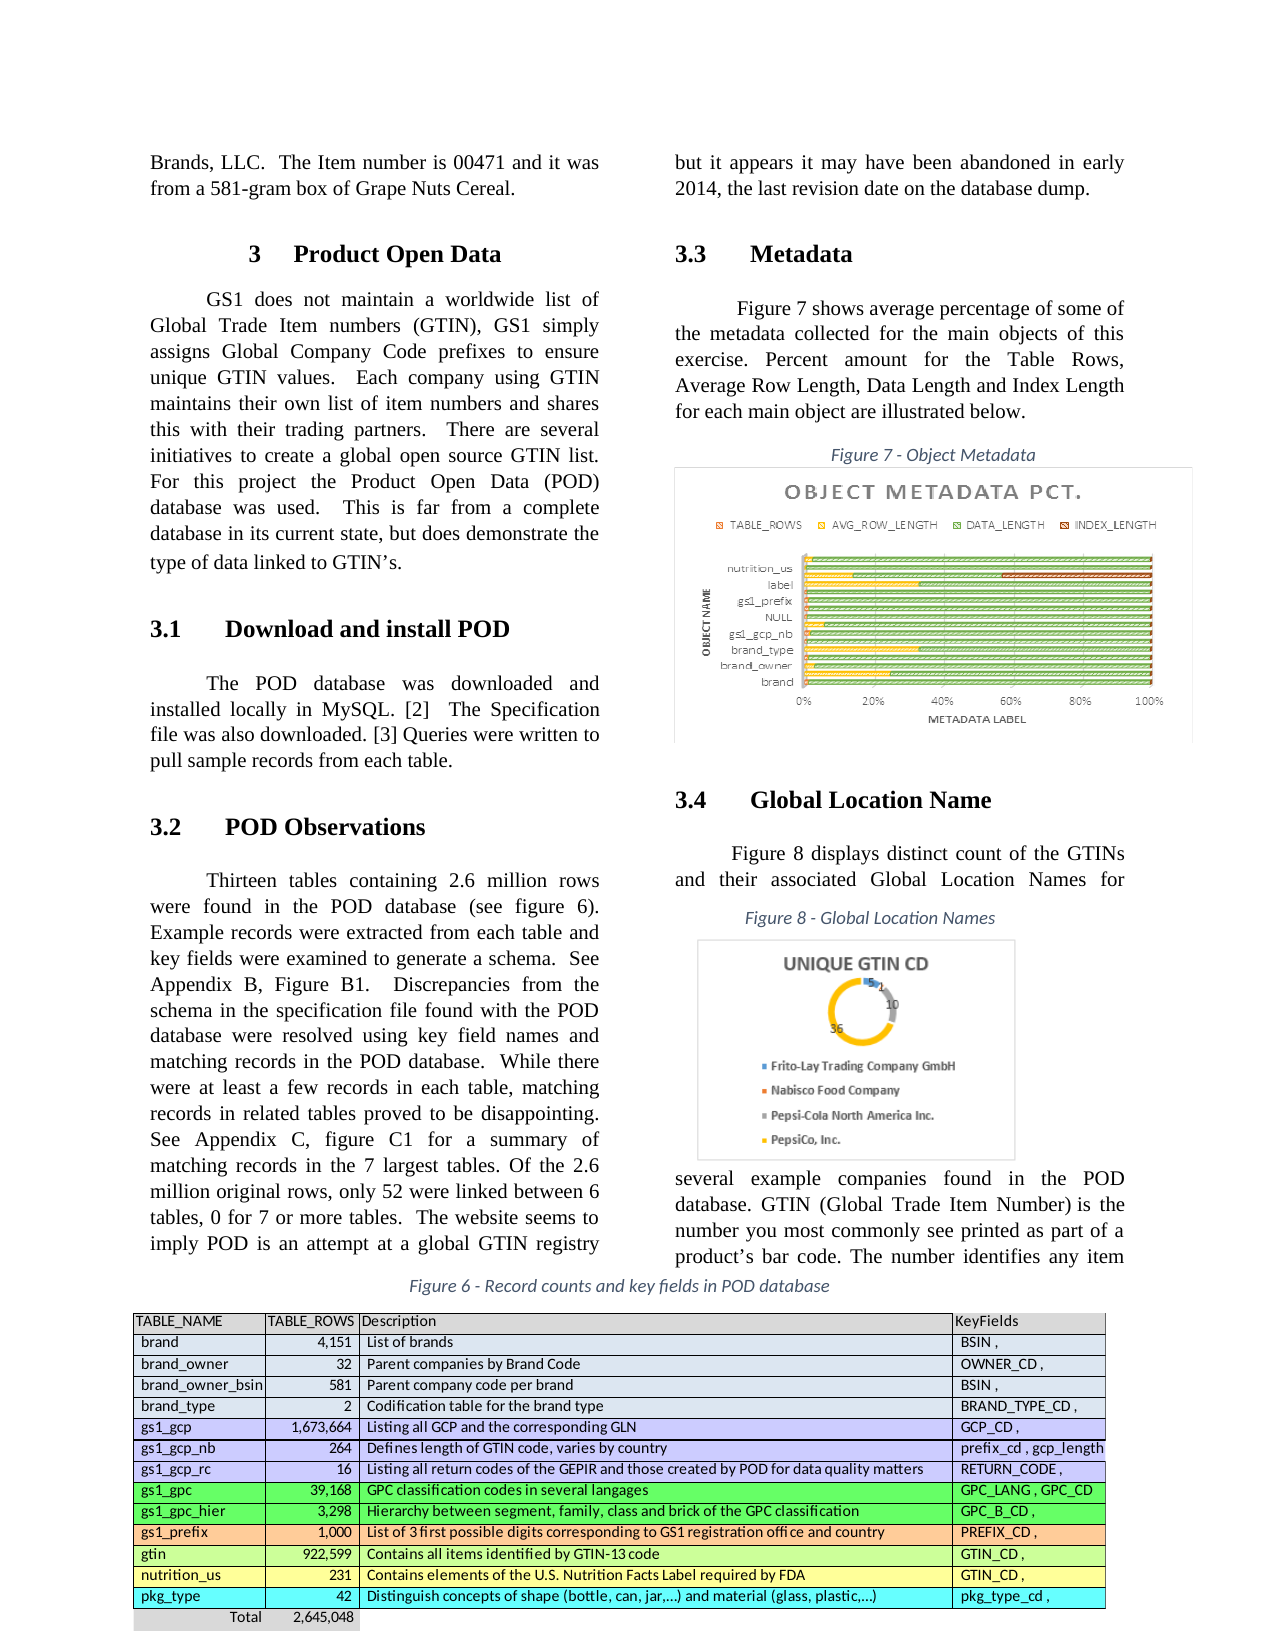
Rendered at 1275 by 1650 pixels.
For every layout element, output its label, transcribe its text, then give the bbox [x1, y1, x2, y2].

subtitle Download and install POD [150, 614, 600, 643]
subtitle Global Location Name [675, 743, 1125, 813]
text GS1 does not maintain a worldwide list of Global Trade Item numbers (GTIN), GS1 simply assigns Global Company Code prefixes to ensure unique GTIN values. Each company using GTIN maintains their own list of item numbers and shares this with their trading partners. There are several initiatives to create a global open source GTIN list. For this project the Product Open Data (POD) database was used. This is far from a complete database in its current state, but does demonstrate the type of data linked to GTIN’s. [150, 287, 600, 575]
subtitle Metadata [675, 239, 1125, 268]
subtitle Product Open Data [150, 239, 600, 268]
text The POD database was downloaded and installed locally in MySQL. The Specification file was also downloaded. Queries were written to pull sample records from each table. [150, 671, 600, 772]
table_cell [634, 929, 1106, 1166]
subtitle POD Observations [150, 812, 600, 841]
table_header Figure 8 - Global Location Names [634, 906, 1106, 929]
text Thirteen tables containing 2.6 million rows were found in the POD database (see figure 6). Example records were extracted from each table and key fields were examined to generate a schema. See Appendix B, Figure B1. Discrepancies from the schema in the specification file found with the POD database were resolved using key field names and matching records in the POD database. While there were at least a few records in each table, matching records in related tables proved to be disappointing. See Appendix C, figure C1 for a summary of matching records in the 7 largest tables. Of the 2.6 million original rows, only 52 were linked between 6 tables, 0 for 7 or more tables. The website seems to imply POD is an attempt at a global GTIN registry but it appears it may have been abandoned in early 2014, the last revision date on the database dump. [150, 868, 600, 1255]
picture [694, 933, 1021, 1166]
text Figure 7 shows average percentage of some of the metadata collected for the main objects of this exercise. Percent amount for the Table Rows, Average Row Length, Data Length and Index Length for each main object are illustrated below. [675, 295, 1125, 423]
